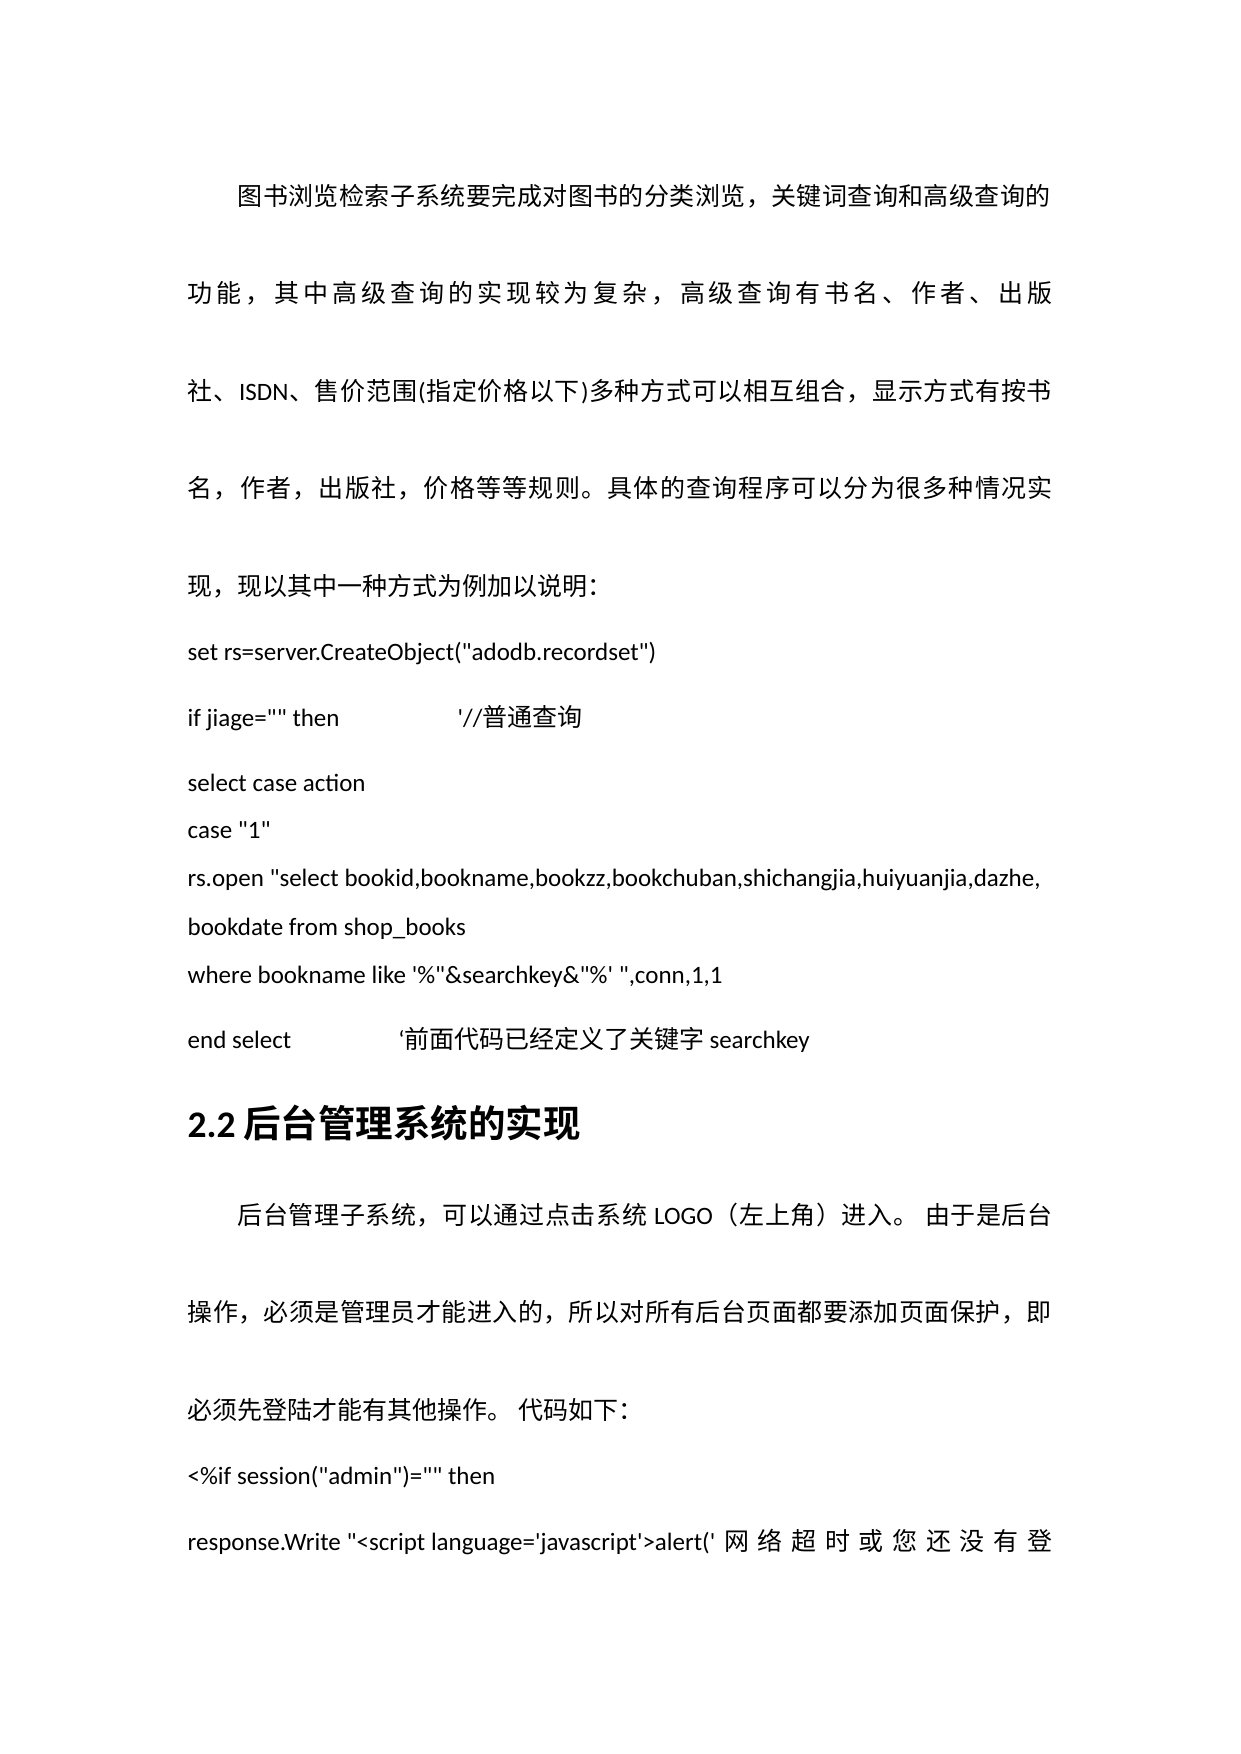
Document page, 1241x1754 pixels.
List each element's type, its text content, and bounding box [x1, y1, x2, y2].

list if jiage="" then '//普通查询 [187, 683, 1053, 748]
list 后台管理子系统，可以通过点击系统LOGO（左上角）进入。 由于是后台操作，必须是管理员才能进入的，所以对所有后台页面都要添加页面保护，即必须先登陆才能有其他操作。 代码如下： [187, 1181, 1053, 1441]
list case "1" [187, 814, 1053, 846]
list rs.open "select bookid,bookname,bookzz,bookchuban,shichangjia,huiyuanjia,dazhe,bookdate from shop_books [187, 861, 1053, 943]
list where bookname like '%"&searchkey&"%' ",conn,1,1 [187, 958, 1053, 990]
list end select ‘前面代码已经定义了关键字searchkey [187, 1006, 1053, 1071]
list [187, 1507, 1053, 1572]
list <%if session("admin")="" then [187, 1459, 1053, 1491]
list select case action [187, 766, 1053, 798]
list set rs=server.CreateObject("adodb.recordset") [187, 635, 1053, 668]
list 2.2后台管理系统的实现 [187, 1089, 1053, 1154]
list 图书浏览检索子系统要完成对图书的分类浏览，关键词查询和高级查询的功能，其中高级查询的实现较为复杂，高级查询有书名、作者、出版社、ISDN、售价范围(指定价格以下)多种方式可以相互组合，显示方式有按书名，作者，出版社，价格等等规则。具体的查询程序可以分为很多种情况实现，现以其中一种方式为例加以说明： [187, 162, 1053, 617]
